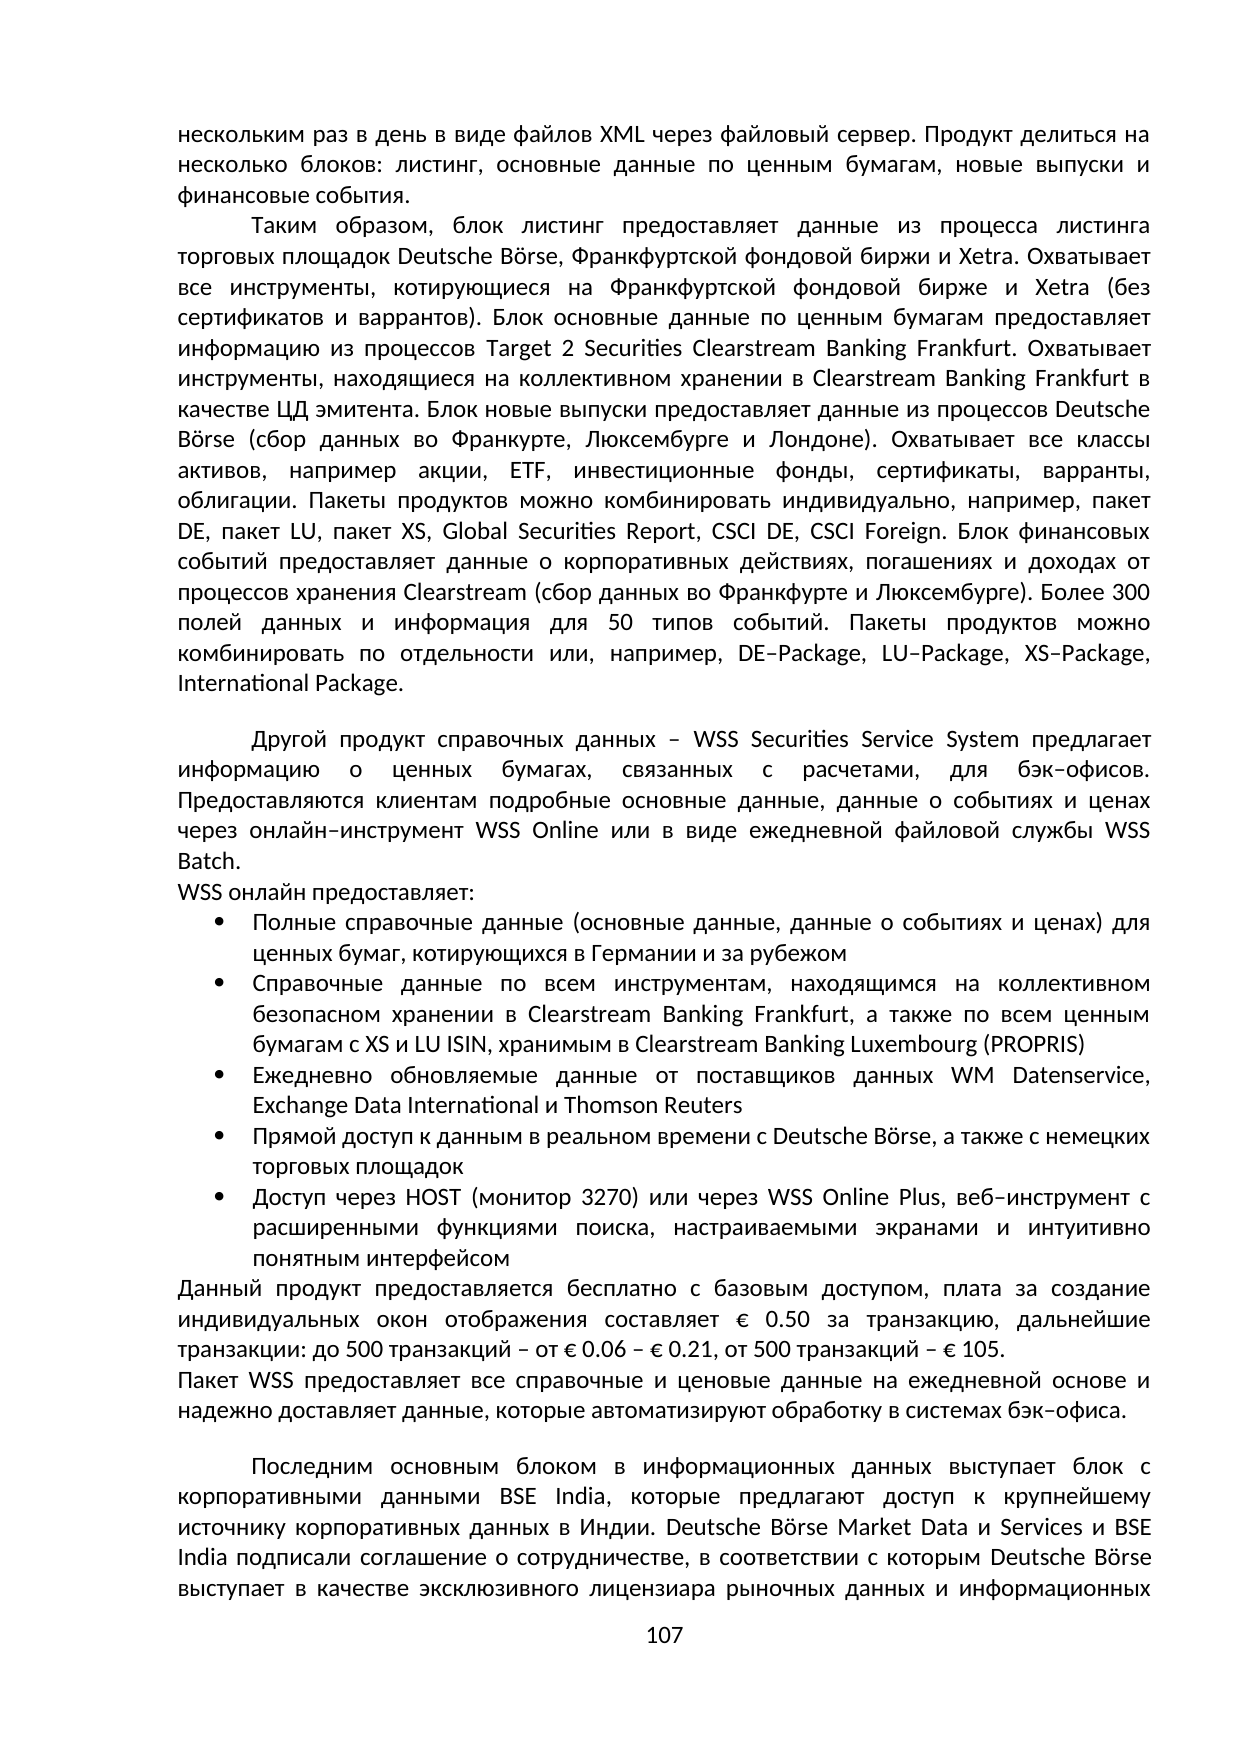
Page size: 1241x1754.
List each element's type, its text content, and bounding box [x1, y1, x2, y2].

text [177, 118, 1152, 210]
text Другой продукт справочных данных – WSS Securities Service System предлагает информацию о ценных бумагах, связанных с расчетами, для бэк–офисов. Предоставляются клиентам подробные основные данные, данные о событиях и ценах через онлайн–инструмент WSS Online или в виде ежедневной файловой службы WSS Batch. [177, 723, 1152, 876]
list Ежедневно обновляемые данные от поставщиков данных WM Datenservice, Exchange Data International и Thomson Reuters [215, 1059, 1152, 1120]
list Справочные данные по всем инструментам, находящимся на коллективном безопасном хранении в Clearstream Banking Frankfurt, а также по всем ценным бумагам с XS и LU ISIN, хранимым в Clearstream Banking Luxembourg (PROPRIS) [215, 967, 1152, 1059]
list Прямой доступ к данным в реальном времени с Deutsche Börse, а также с немецких торговых площадок [215, 1120, 1152, 1181]
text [177, 1450, 1152, 1603]
text WSS онлайн предоставляет: [177, 876, 1152, 906]
text Пакет WSS предоставляет все справочные и ценовые данные на ежедневной основе и надежно доставляет данные, которые автоматизируют обработку в системах бэк–офиса. [177, 1364, 1152, 1425]
list Доступ через HOST (монитор 3270) или через WSS Online Plus, веб–инструмент с расширенными функциями поиска, настраиваемыми экранами и интуитивно понятным интерфейсом [215, 1181, 1152, 1272]
text Данный продукт предоставляется бесплатно с базовым доступом, плата за создание индивидуальных окон отображения составляет € 0.50 за транзакцию, дальнейшие транзакции: до 500 транзакций – от € 0.06 – € 0.21, от 500 транзакций – € 105. [177, 1272, 1152, 1364]
text Таким образом, блок листинг предоставляет данные из процесса листинга торговых площадок Deutsche Börse, Франкфуртской фондовой биржи и Xetra. Охватывает все инструменты, котирующиеся на Франкфуртской фондовой бирже и Xetra (без сертификатов и варрантов). Блок основные данные по ценным бумагам предоставляет информацию из процессов Target 2 Securities Clearstream Banking Frankfurt. Охватывает инструменты, находящиеся на коллективном хранении в Clearstream Banking Frankfurt в качестве ЦД эмитента. Блок новые выпуски предоставляет данные из процессов Deutsche Börse (сбор данных во Франкурте, Люксембурге и Лондоне). Охватывает все классы активов, например акции, ETF, инвестиционные фонды, сертификаты, варранты, облигации. Пакеты продуктов можно комбинировать индивидуально, например, пакет DE, пакет LU, пакет XS, Global Securities Report, CSCI DE, CSCI Foreign. Блок финансовых событий предоставляет данные о корпоративных действиях, погашениях и доходах от процессов хранения Clearstream (сбор данных во Франкфурте и Люксембурге). Более 300 полей данных и информация для 50 типов событий. Пакеты продуктов можно комбинировать по отдельности или, например, DE–Package, LU–Package, XS–Package, International Package. [177, 210, 1152, 698]
list Полные справочные данные (основные данные, данные о событиях и ценах) для ценных бумаг, котирующихся в Германии и за рубежом [215, 906, 1152, 967]
